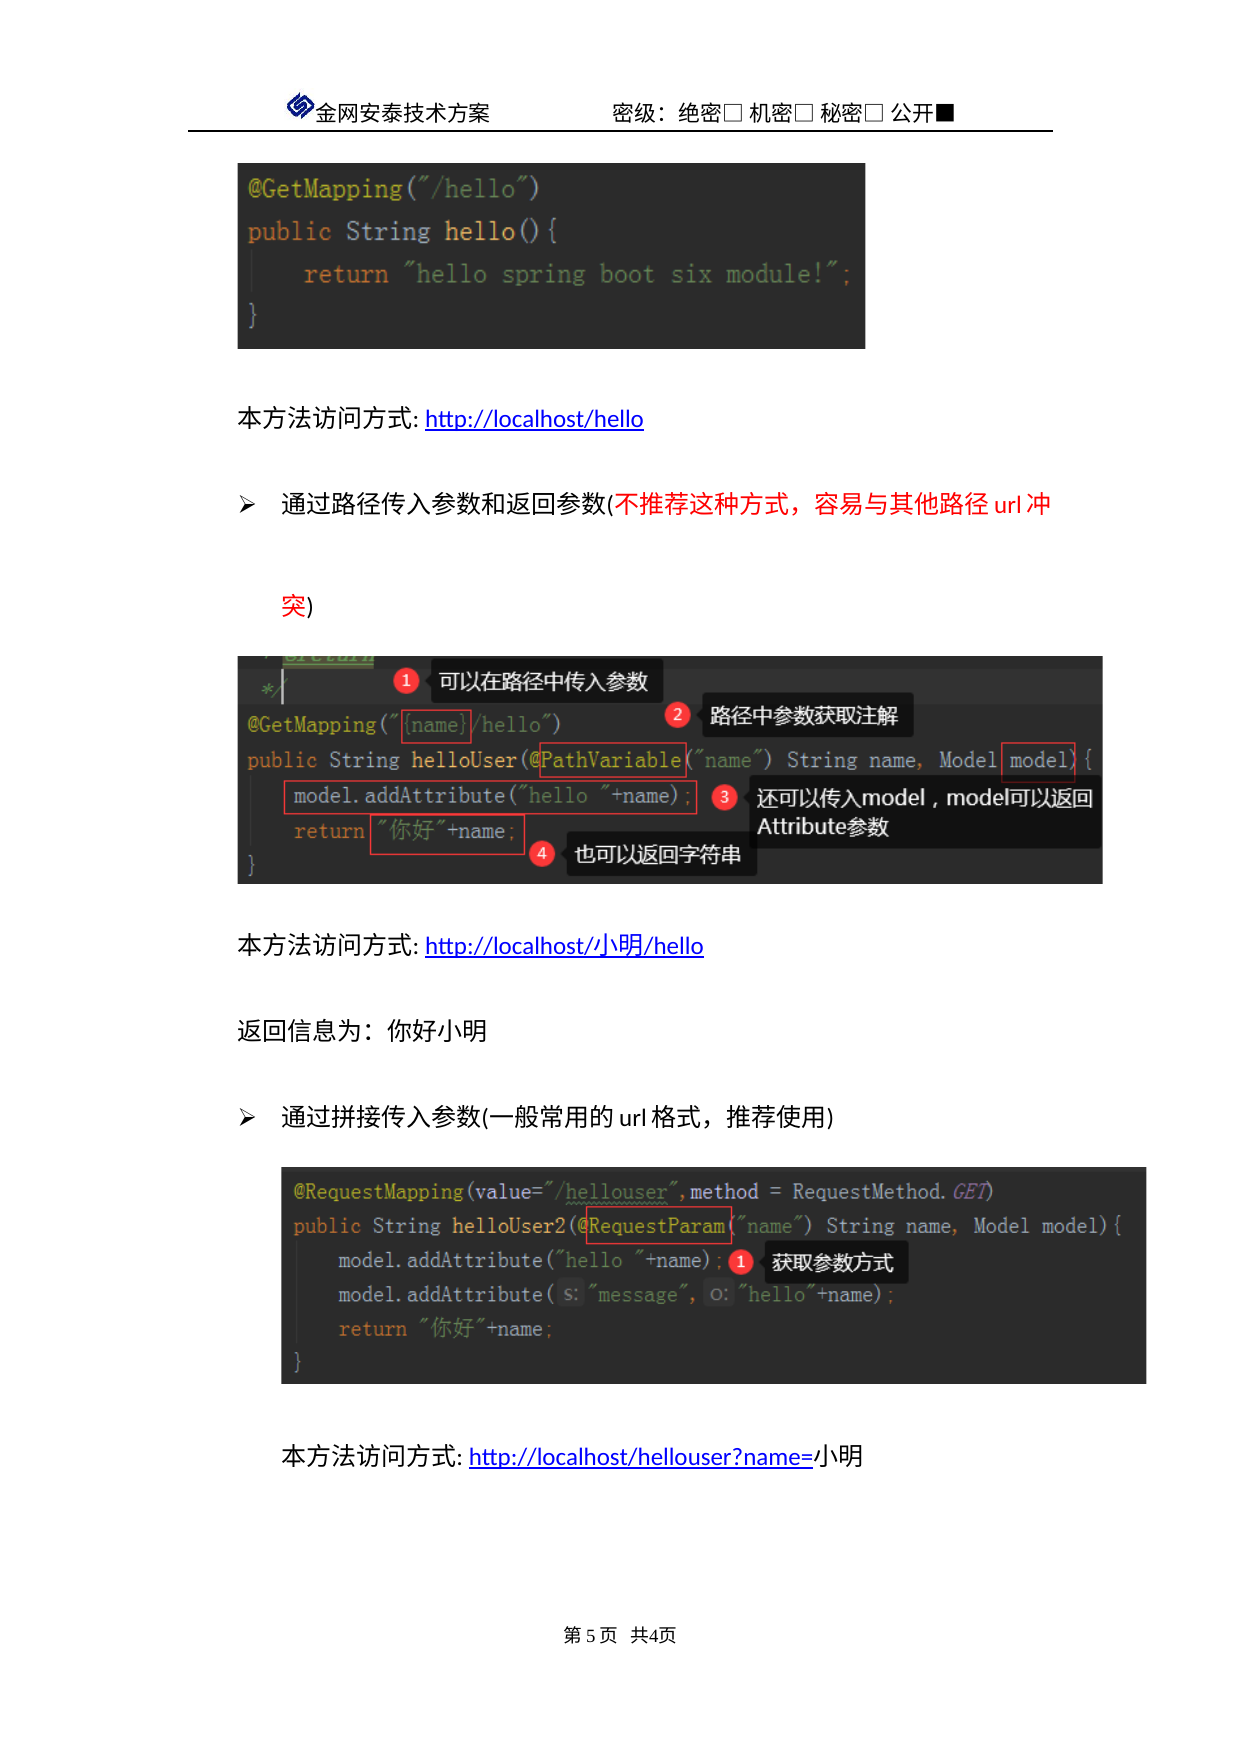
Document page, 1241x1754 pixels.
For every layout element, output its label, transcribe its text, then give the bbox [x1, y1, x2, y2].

text 本方法访问方式: http://localhost/hello [187, 383, 1053, 451]
text 返回信息为：你好小明 [187, 996, 1053, 1064]
picture [281, 1167, 1147, 1384]
text 本方法访问方式: http://localhost/小明/hello [187, 910, 1053, 978]
text 本方法访问方式: http://localhost/hellouser?name=小明 [281, 1421, 1053, 1489]
list 通过拼接传入参数(一般常用的url格式，推荐使用) [237, 1082, 1053, 1150]
picture [284, 88, 316, 122]
picture [237, 656, 1103, 884]
list 通过路径传入参数和返回参数(不推荐这种方式，容易与其他路径url冲突) [237, 469, 1053, 639]
picture [237, 163, 866, 349]
